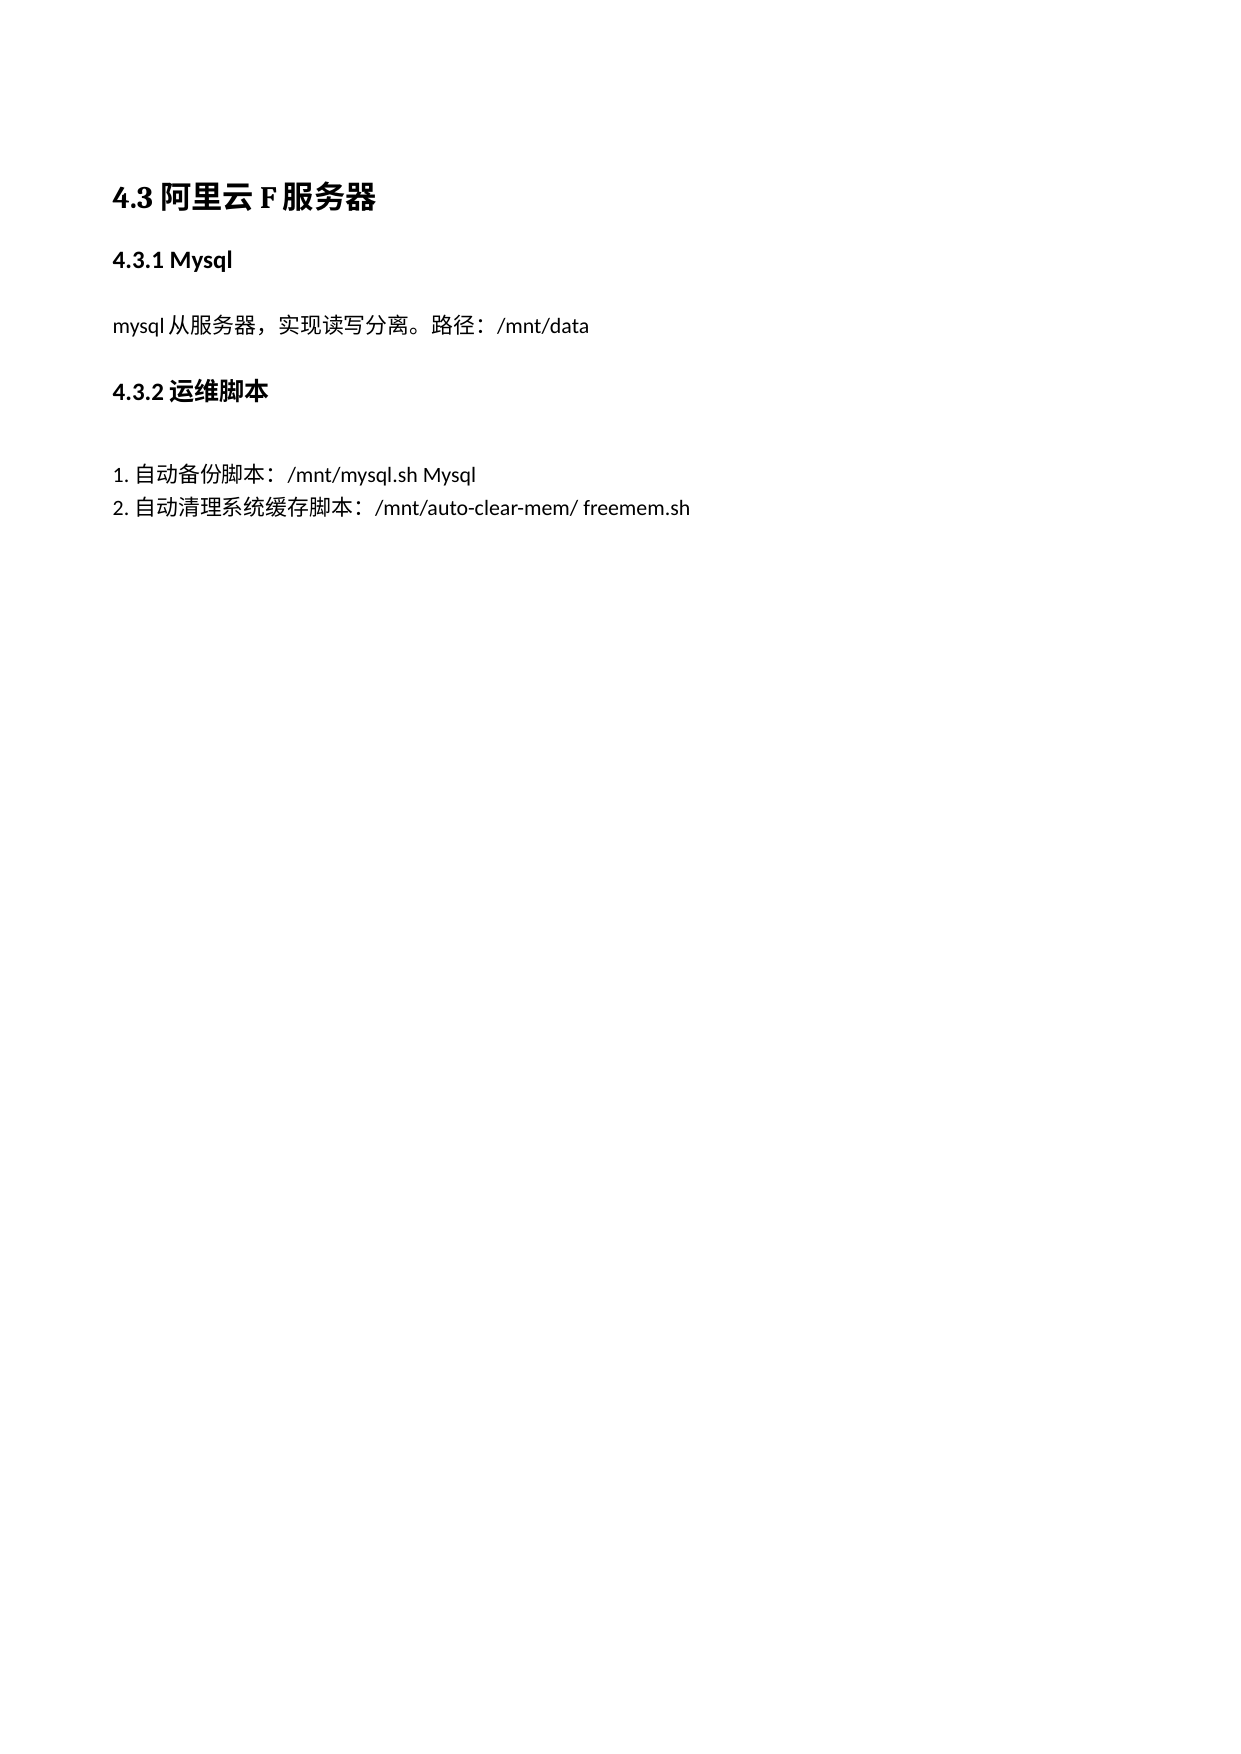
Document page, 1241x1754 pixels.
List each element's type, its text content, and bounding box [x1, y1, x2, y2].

text 1. 自动备份脚本：/mnt/mysql.sh Mysql [112, 457, 1128, 489]
subtitle 4.3.2 运维脚本 [112, 357, 1128, 422]
subtitle 4.3 阿里云F服务器 [112, 162, 1128, 227]
text 2. 自动清理系统缓存脚本：/mnt/auto-clear-mem/ freemem.sh [112, 489, 1128, 522]
subtitle 4.3.1 Mysql [112, 244, 1128, 276]
text mysql从服务器，实现读写分离。路径：/mnt/data [112, 308, 1128, 341]
